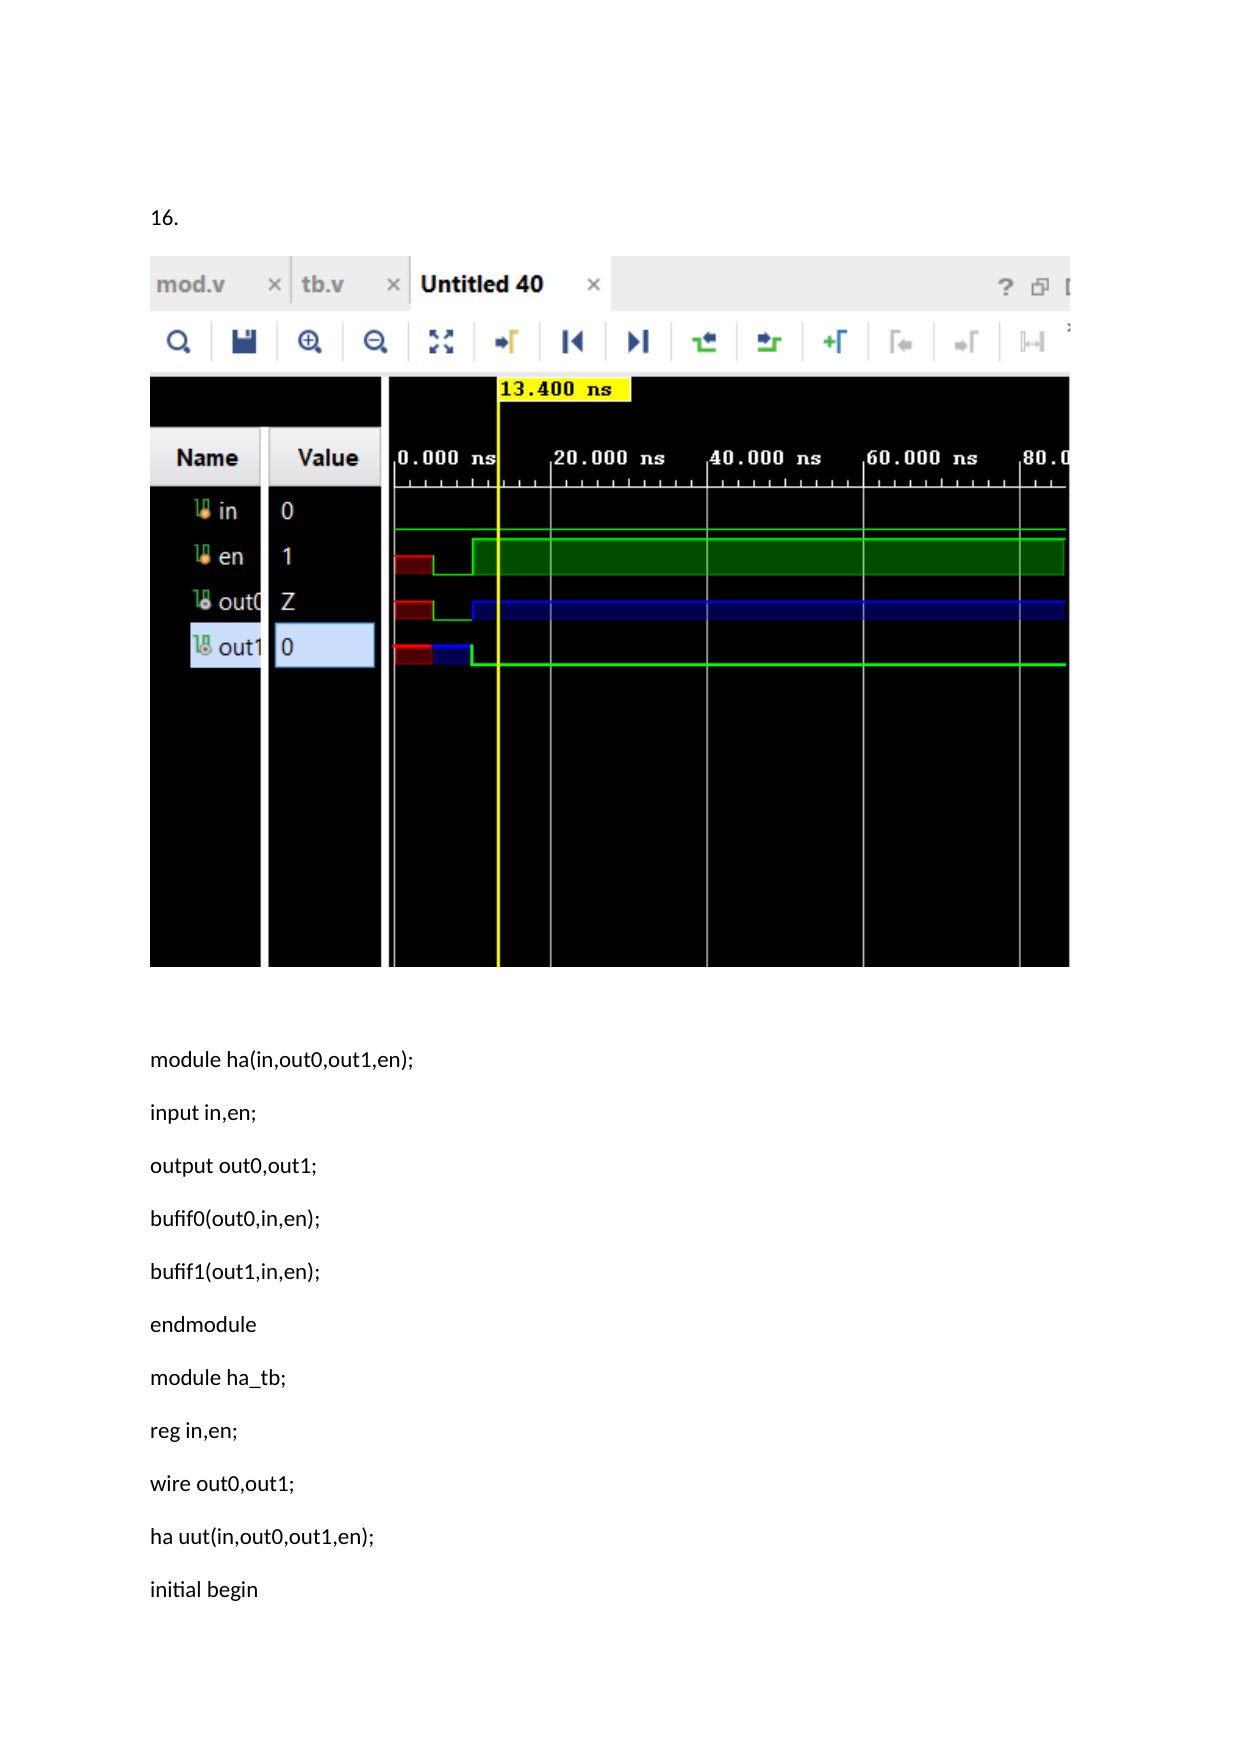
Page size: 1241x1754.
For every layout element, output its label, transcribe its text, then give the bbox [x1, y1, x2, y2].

text endmodule [150, 1310, 1090, 1338]
text reg in,en; [150, 1416, 1090, 1444]
picture [150, 256, 1071, 967]
text 16. [150, 203, 1090, 231]
text wire out0,out1; [150, 1469, 1090, 1497]
text ha uut(in,out0,out1,en); [150, 1522, 1090, 1550]
text input in,en; [150, 1098, 1090, 1126]
text module ha_tb; [150, 1363, 1090, 1391]
text bufif0(out0,in,en); [150, 1204, 1090, 1232]
text bufif1(out1,in,en); [150, 1257, 1090, 1285]
text initial begin [150, 1575, 1090, 1603]
text output out0,out1; [150, 1151, 1090, 1179]
text module ha(in,out0,out1,en); [150, 1045, 1090, 1073]
